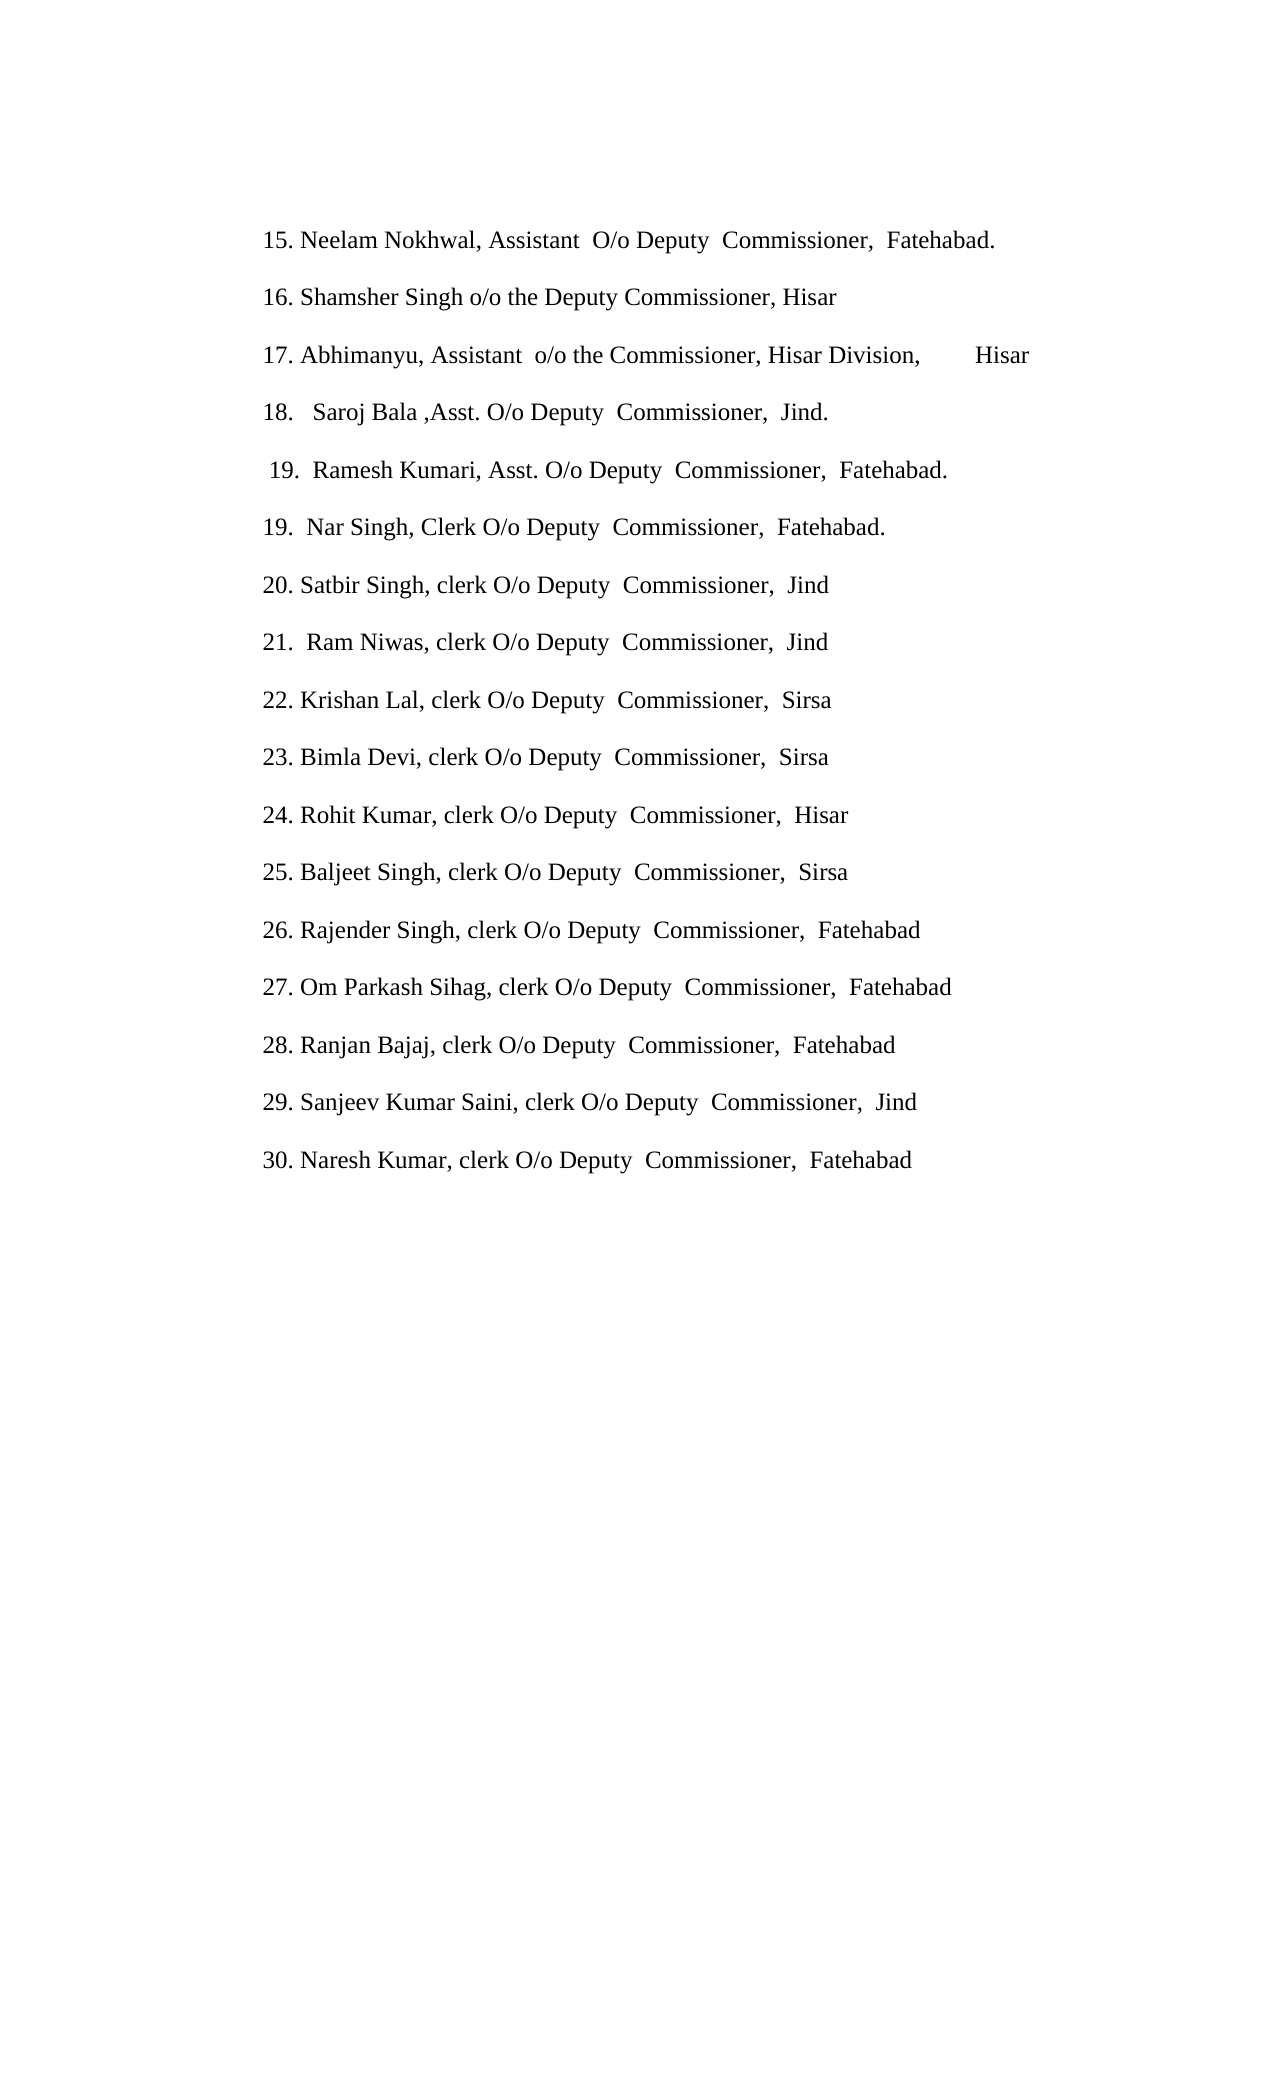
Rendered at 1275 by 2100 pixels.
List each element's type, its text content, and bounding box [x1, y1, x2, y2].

list Satbir Singh, clerk O/o Deputy Commissioner, Jind [262, 570, 1125, 599]
list Ranjan Bajaj, clerk O/o Deputy Commissioner, Fatehabad [262, 1030, 1125, 1059]
list Sanjeev Kumar Saini, clerk O/o Deputy Commissioner, Jind [262, 1087, 1125, 1116]
list Neelam Nokhwal, Assistant O/o Deputy Commissioner, Fatehabad. [262, 225, 1125, 254]
list Nar Singh, Clerk O/o Deputy Commissioner, Fatehabad. [262, 512, 1125, 541]
list Ram Niwas, clerk O/o Deputy Commissioner, Jind [262, 627, 1125, 656]
list Krishan Lal, clerk O/o Deputy Commissioner, Sirsa [262, 685, 1125, 714]
list Rohit Kumar, clerk O/o Deputy Commissioner, Hisar [262, 800, 1125, 829]
list Naresh Kumar, clerk O/o Deputy Commissioner, Fatehabad [262, 1145, 1125, 1174]
list Om Parkash Sihag, clerk O/o Deputy Commissioner, Fatehabad [262, 972, 1125, 1001]
list 19. Ramesh Kumari, Asst. O/o Deputy Commissioner, Fatehabad. [262, 455, 1125, 484]
list Abhimanyu, Assistant o/o the Commissioner, Hisar Division, Hisar [262, 340, 1125, 369]
list Bimla Devi, clerk O/o Deputy Commissioner, Sirsa [262, 742, 1125, 771]
list Baljeet Singh, clerk O/o Deputy Commissioner, Sirsa [262, 857, 1125, 886]
list Shamsher Singh o/o the Deputy Commissioner, Hisar [262, 282, 1125, 311]
list Saroj Bala ,Asst. O/o Deputy Commissioner, Jind. [262, 397, 1125, 426]
list Rajender Singh, clerk O/o Deputy Commissioner, Fatehabad [262, 915, 1125, 944]
